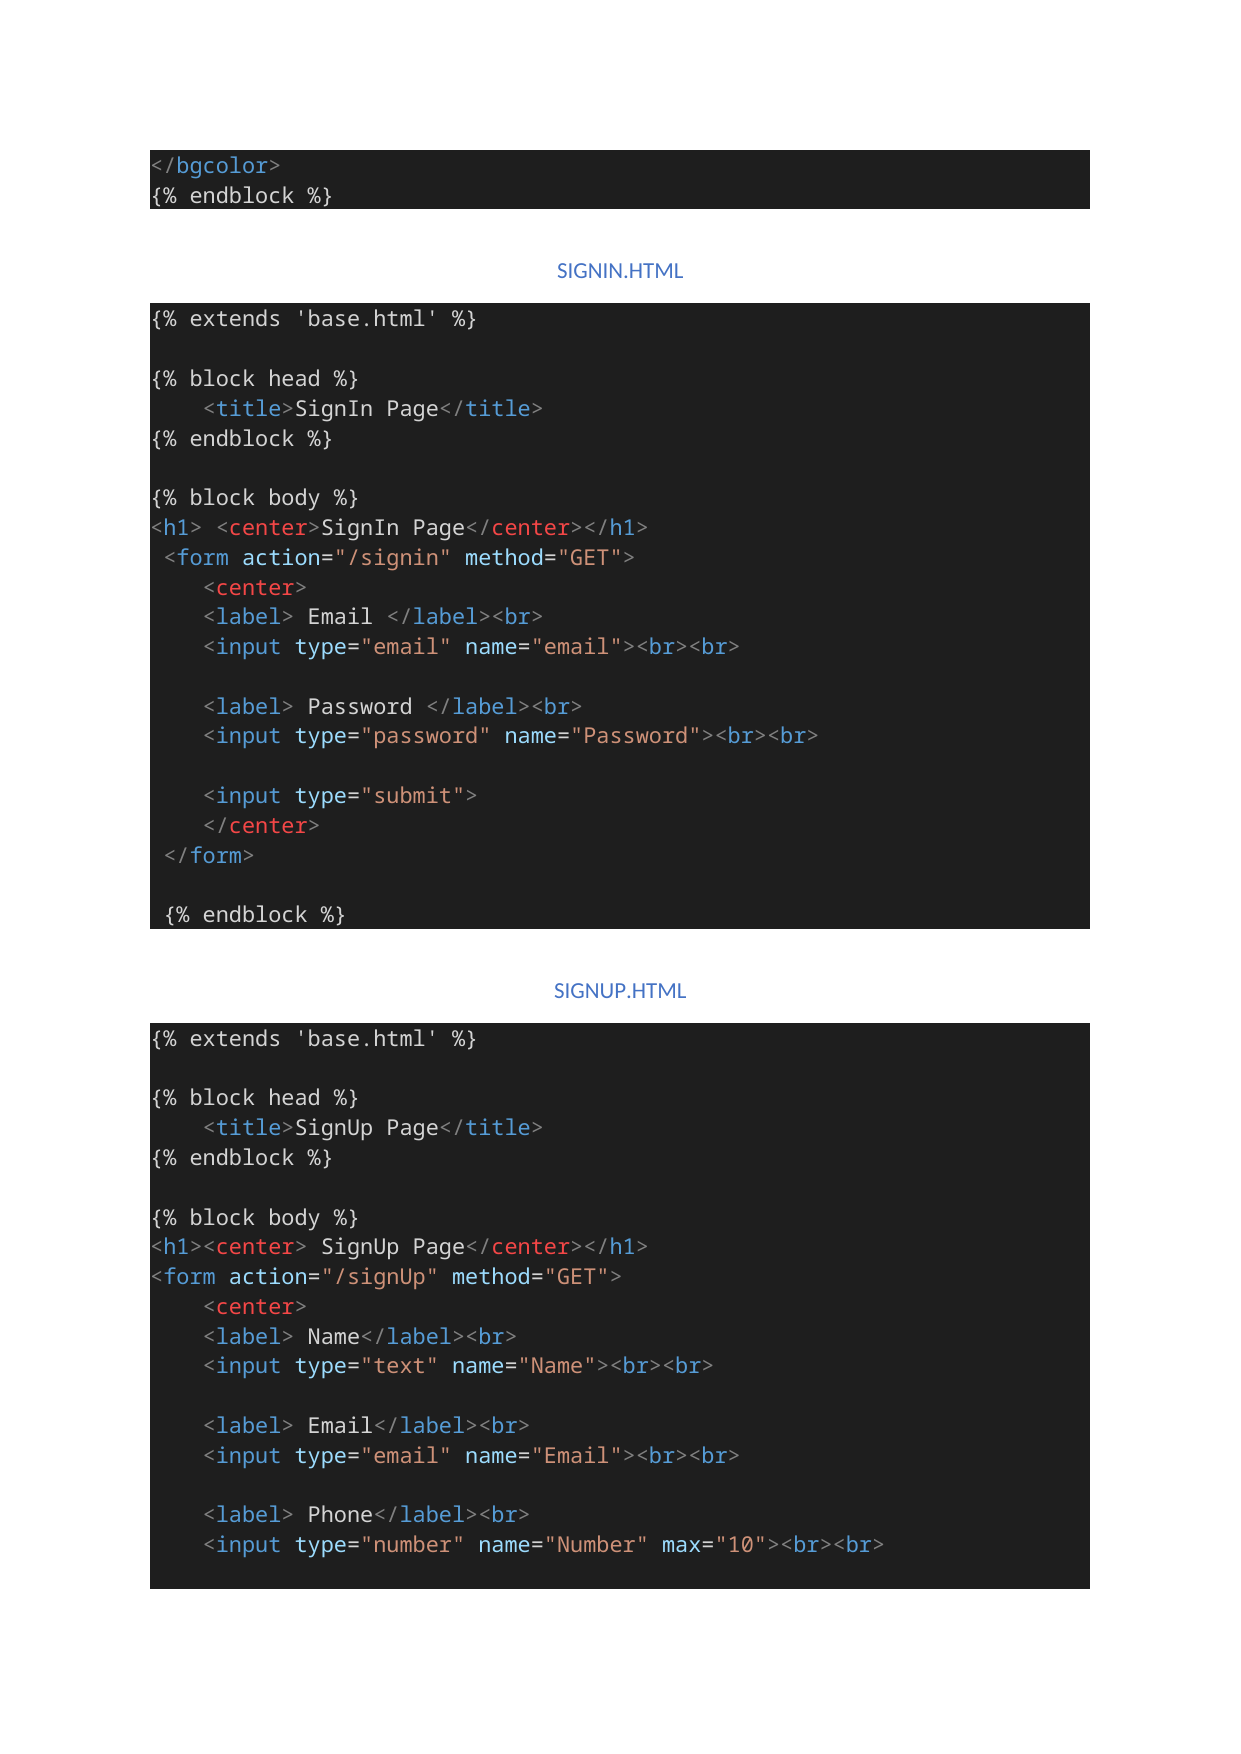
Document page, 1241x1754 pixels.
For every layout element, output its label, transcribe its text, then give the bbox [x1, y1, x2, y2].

text {% extends 'base.html' %} [150, 303, 1090, 333]
text {% endblock %} [150, 1142, 1090, 1172]
text <input type="number" name="Number" max="10"><br><br> [150, 1529, 1090, 1559]
text <label> Email</label><br> [150, 1410, 1090, 1440]
text {% endblock %} [150, 899, 1090, 929]
text SIGNIN.HTML [150, 256, 1090, 284]
text {% block head %} [150, 1082, 1090, 1112]
text <label> Email </label><br> [150, 601, 1090, 631]
text <form action="/signUp" method="GET"> [150, 1261, 1090, 1291]
text <center> [150, 571, 1090, 601]
text <label> Password </label><br> [150, 691, 1090, 720]
text <label> Phone</label><br> [150, 1499, 1090, 1529]
text <input type="email" name="Email"><br><br> [150, 1440, 1090, 1469]
text {% endblock %} [150, 180, 1090, 209]
text </bgcolor> [150, 150, 1090, 180]
text <title>SignUp Page</title> [150, 1112, 1090, 1142]
text SIGNUP.HTML [150, 976, 1090, 1004]
text {% block body %} [150, 482, 1090, 512]
text <form action="/signin" method="GET"> [150, 542, 1090, 571]
text {% endblock %} [150, 422, 1090, 452]
text <input type="password" name="Password"><br><br> [150, 720, 1090, 750]
text {% extends 'base.html' %} [150, 1023, 1090, 1052]
text <title>SignIn Page</title> [150, 393, 1090, 422]
text <center> [150, 1291, 1090, 1321]
text <input type="email" name="email"><br><br> [150, 631, 1090, 661]
text </form> [150, 839, 1090, 869]
text <h1> <center>SignIn Page</center></h1> [150, 512, 1090, 542]
text </center> [150, 810, 1090, 839]
text {% block body %} [150, 1201, 1090, 1231]
text <input type="submit"> [150, 780, 1090, 810]
text <h1><center> SignUp Page</center></h1> [150, 1231, 1090, 1261]
text <input type="text" name="Name"><br><br> [150, 1350, 1090, 1380]
text {% block head %} [150, 363, 1090, 393]
text <label> Name</label><br> [150, 1321, 1090, 1350]
